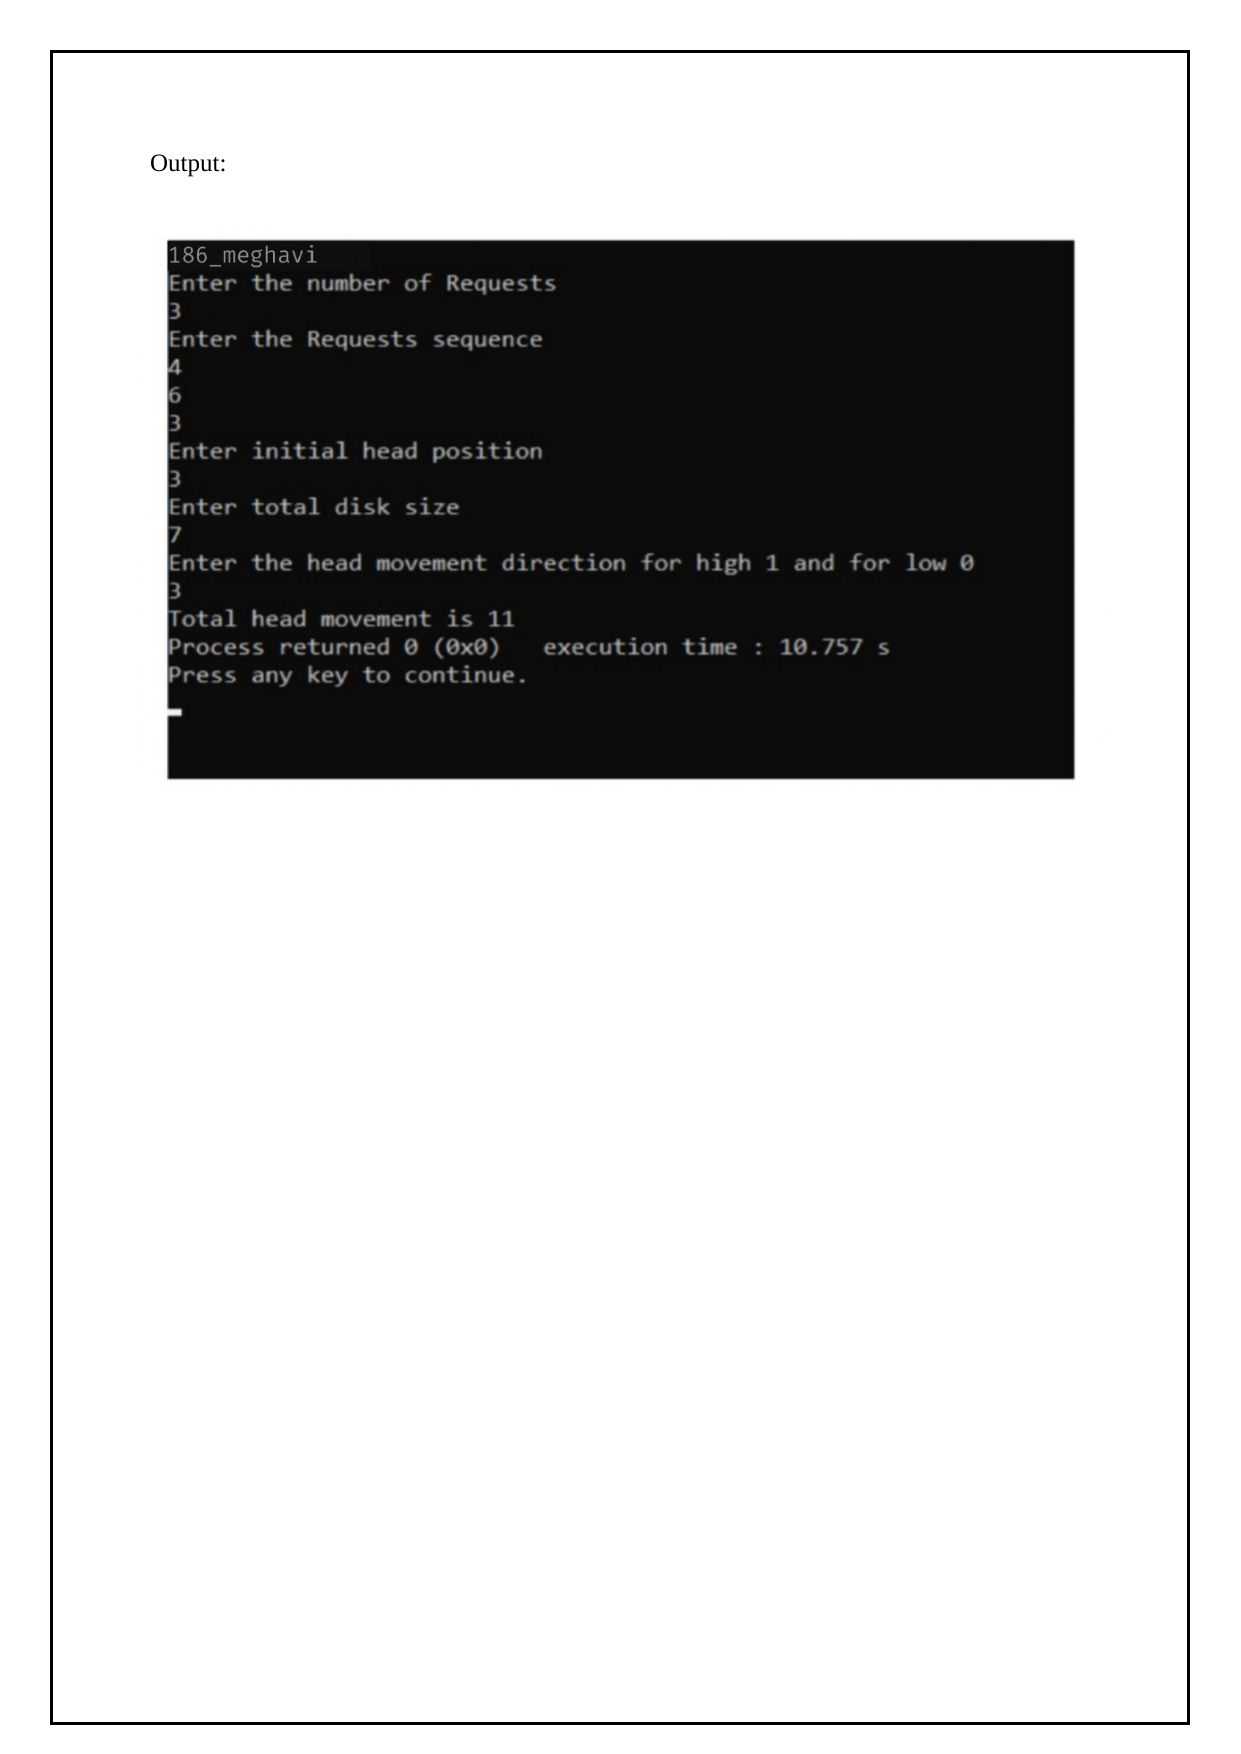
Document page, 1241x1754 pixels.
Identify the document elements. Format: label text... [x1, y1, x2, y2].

picture [139, 225, 1108, 820]
text Output: [150, 148, 1107, 177]
